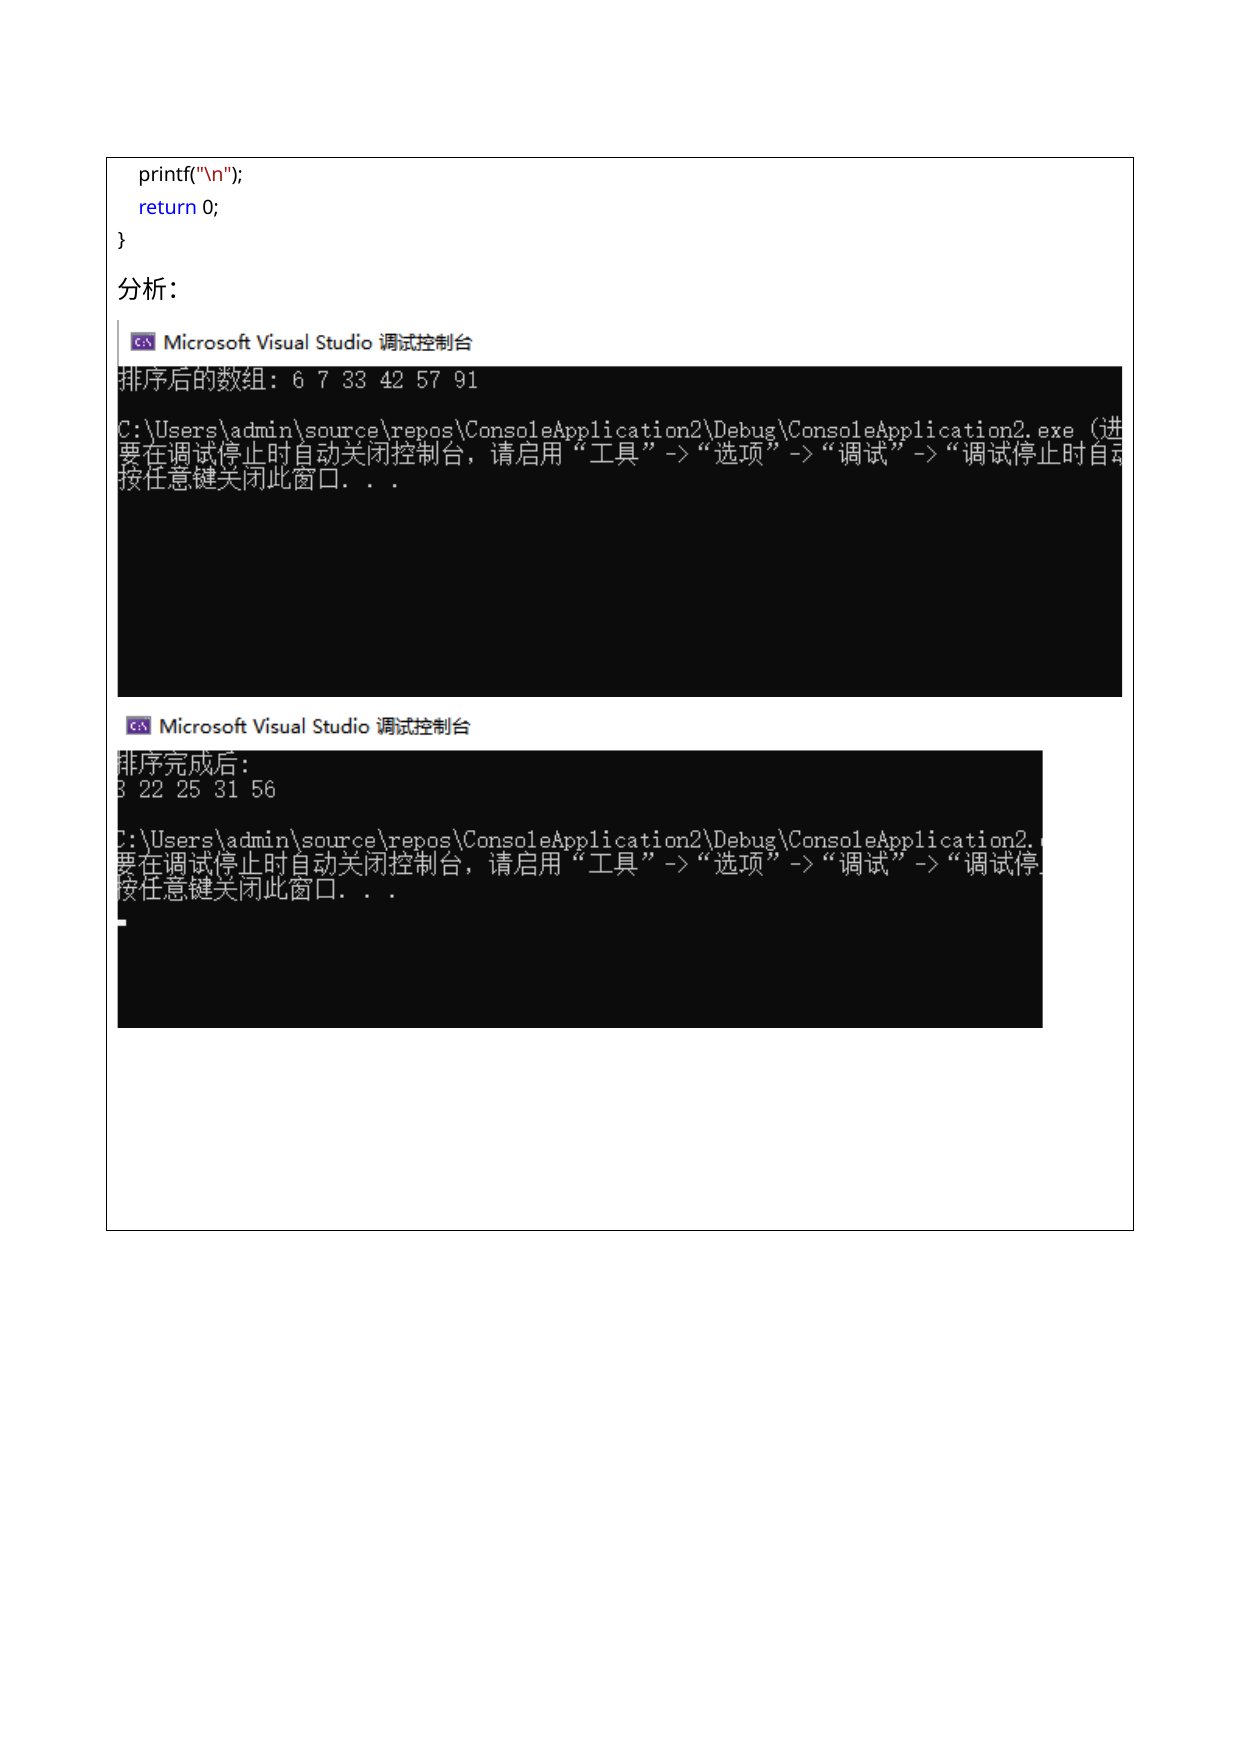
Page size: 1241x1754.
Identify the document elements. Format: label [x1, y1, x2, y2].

picture [117, 710, 1043, 1028]
picture [117, 320, 1123, 697]
table_cell [107, 158, 1133, 1230]
